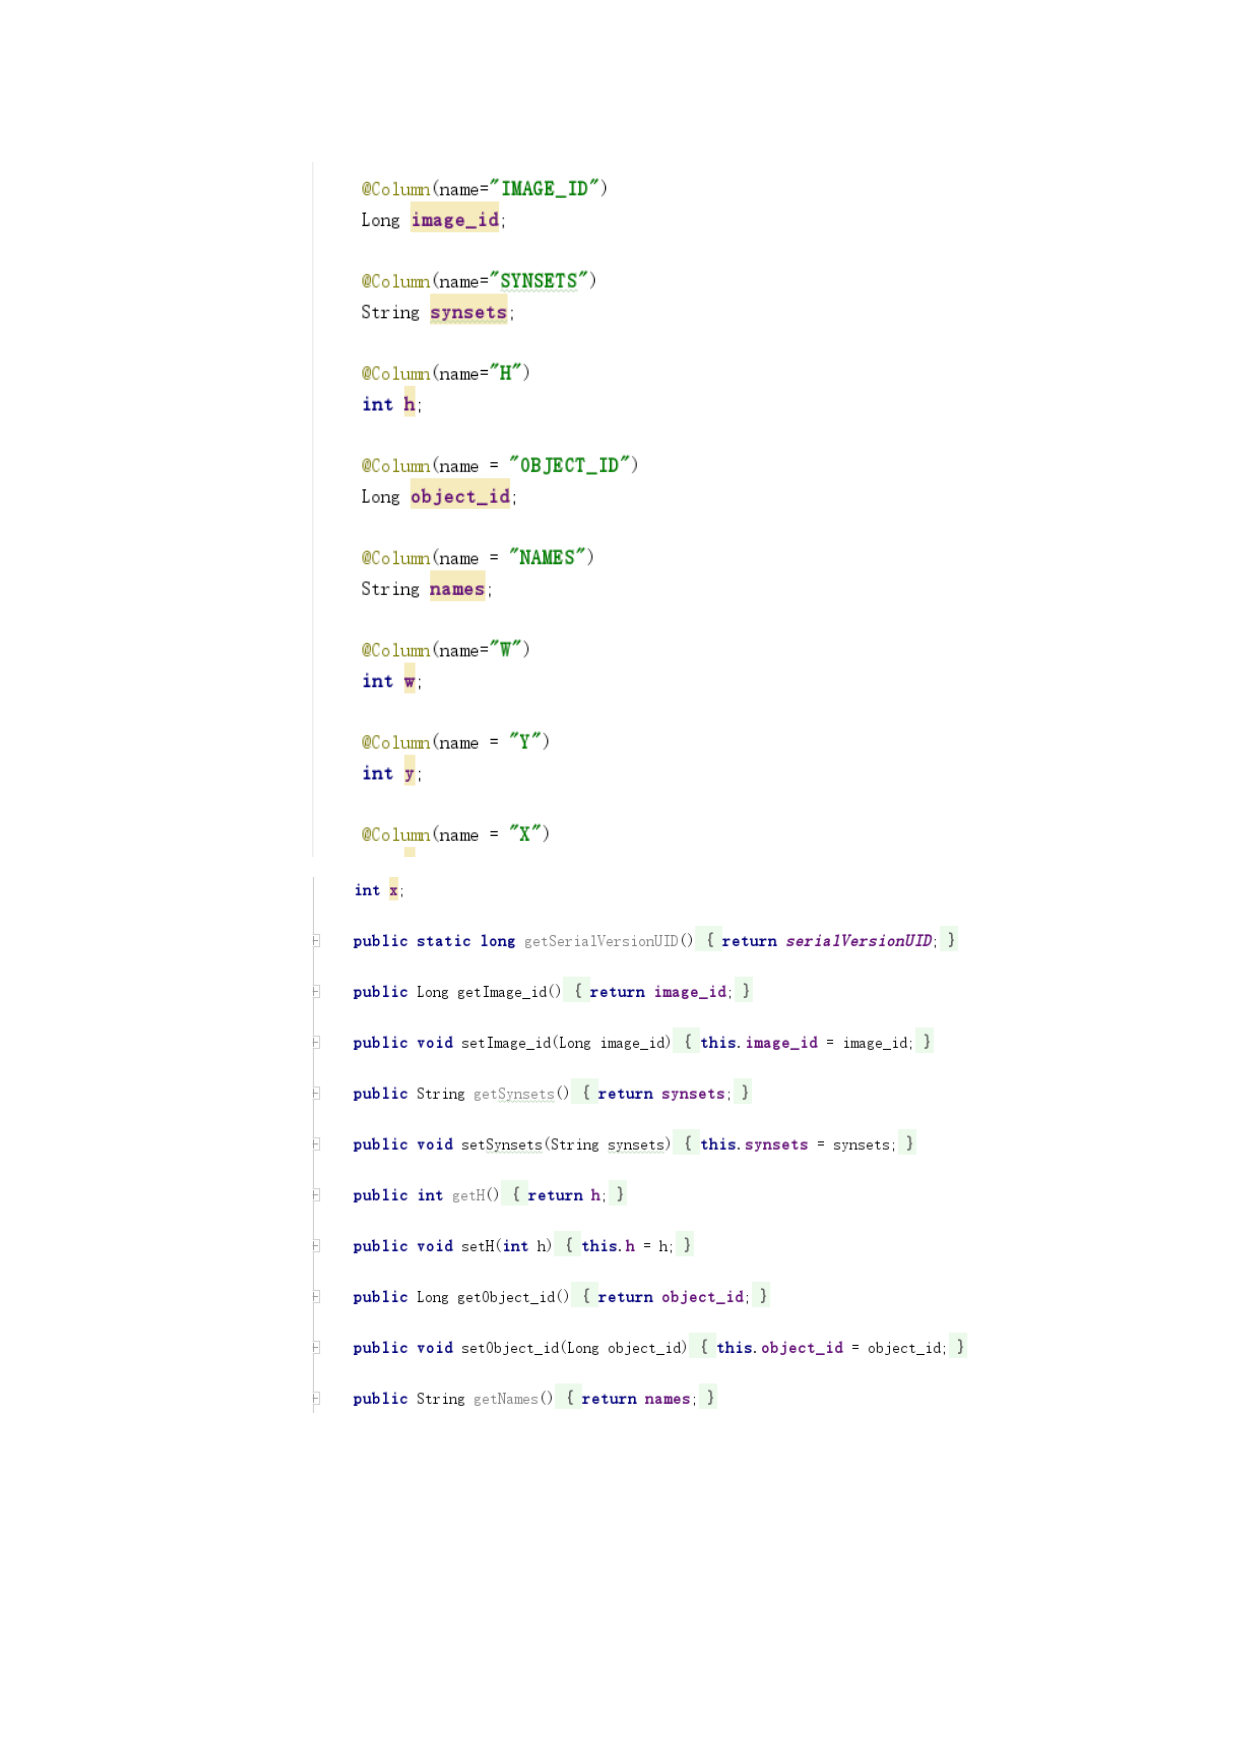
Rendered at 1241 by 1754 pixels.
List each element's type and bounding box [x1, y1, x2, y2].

picture [312, 162, 769, 857]
picture [312, 877, 1017, 1413]
